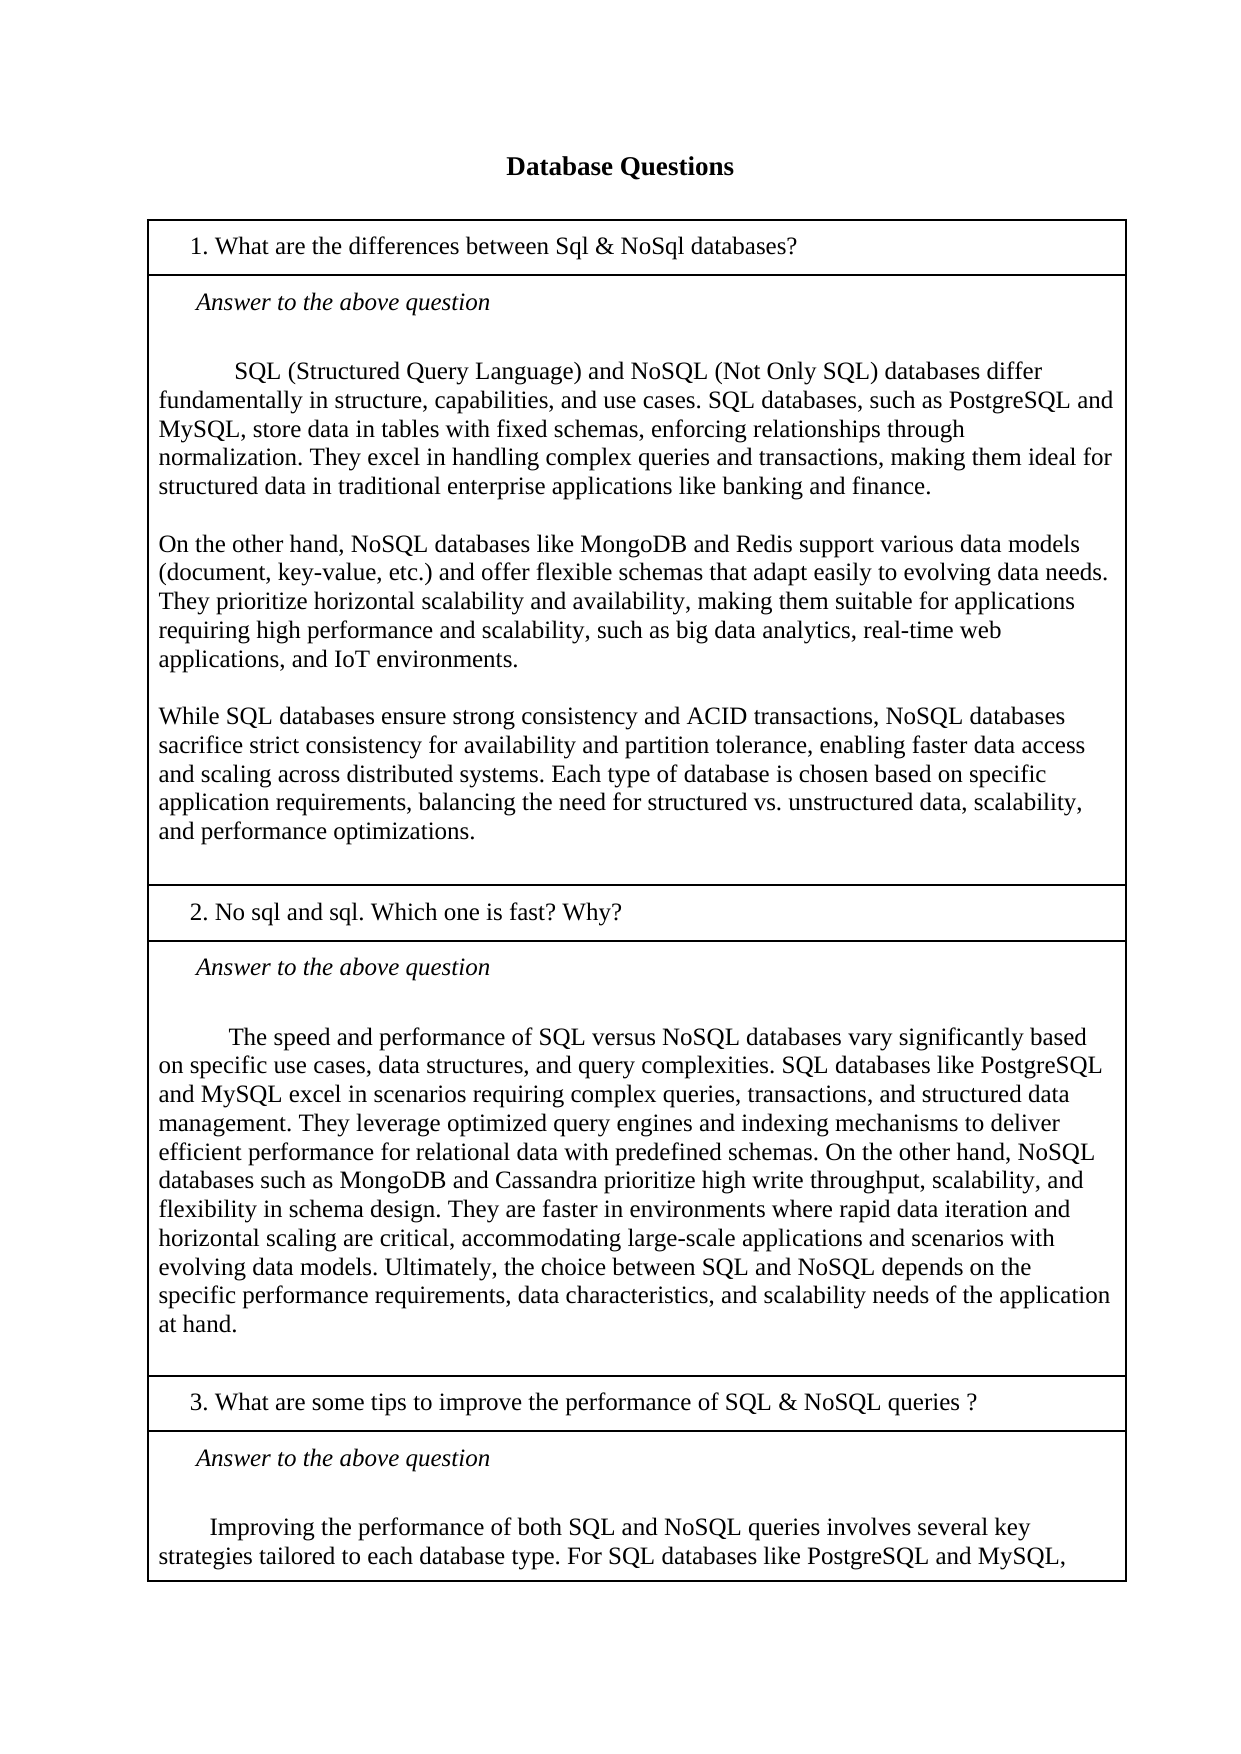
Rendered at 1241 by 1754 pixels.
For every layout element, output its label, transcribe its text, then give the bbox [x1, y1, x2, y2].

table_cell Answer to the above question The speed and performance of SQL versus NoSQL databases vary significantly based on specific use cases, data structures, and query complexities. SQL databases like PostgreSQL and MySQL excel in scenarios requiring complex queries, transactions, and structured data management. They leverage optimized query engines and indexing mechanisms to deliver efficient performance for relational data with predefined schemas. On the other hand, NoSQL databases such as MongoDB and Cassandra prioritize high write throughput, scalability, and flexibility in schema design. They are faster in environments where rapid data iteration and horizontal scaling are critical, accommodating large-scale applications and scenarios with evolving data models. Ultimately, the choice between SQL and NoSQL depends on the specific performance requirements, data characteristics, and scalability needs of the application at hand. [149, 942, 1125, 1375]
table_header 1. What are the differences between Sql & NoSql databases? [149, 221, 1125, 274]
table_cell Answer to the above question SQL (Structured Query Language) and NoSQL (Not Only SQL) databases differ fundamentally in structure, capabilities, and use cases. SQL databases, such as PostgreSQL and MySQL, store data in tables with fixed schemas, enforcing relationships through normalization. They excel in handling complex queries and transactions, making them ideal for structured data in traditional enterprise applications like banking and finance. On the other hand, NoSQL databases like MongoDB and Redis support various data models (document, key-value, etc.) and offer flexible schemas that adapt easily to evolving data needs. They prioritize horizontal scalability and availability, making them suitable for applications requiring high performance and scalability, such as big data analytics, real-time web applications, and IoT environments. While SQL databases ensure strong consistency and ACID transactions, NoSQL databases sacrifice strict consistency for availability and partition tolerance, enabling faster data access and scaling across distributed systems. Each type of database is chosen based on specific application requirements, balancing the need for structured vs. unstructured data, scalability, and performance optimizations. [149, 276, 1125, 884]
table_cell 3. What are some tips to improve the performance of SQL & NoSQL queries ? [149, 1377, 1125, 1430]
text Database Questions [150, 150, 1090, 181]
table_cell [149, 1432, 1125, 1580]
table_cell 2. No sql and sql. Which one is fast? Why? [149, 886, 1125, 940]
